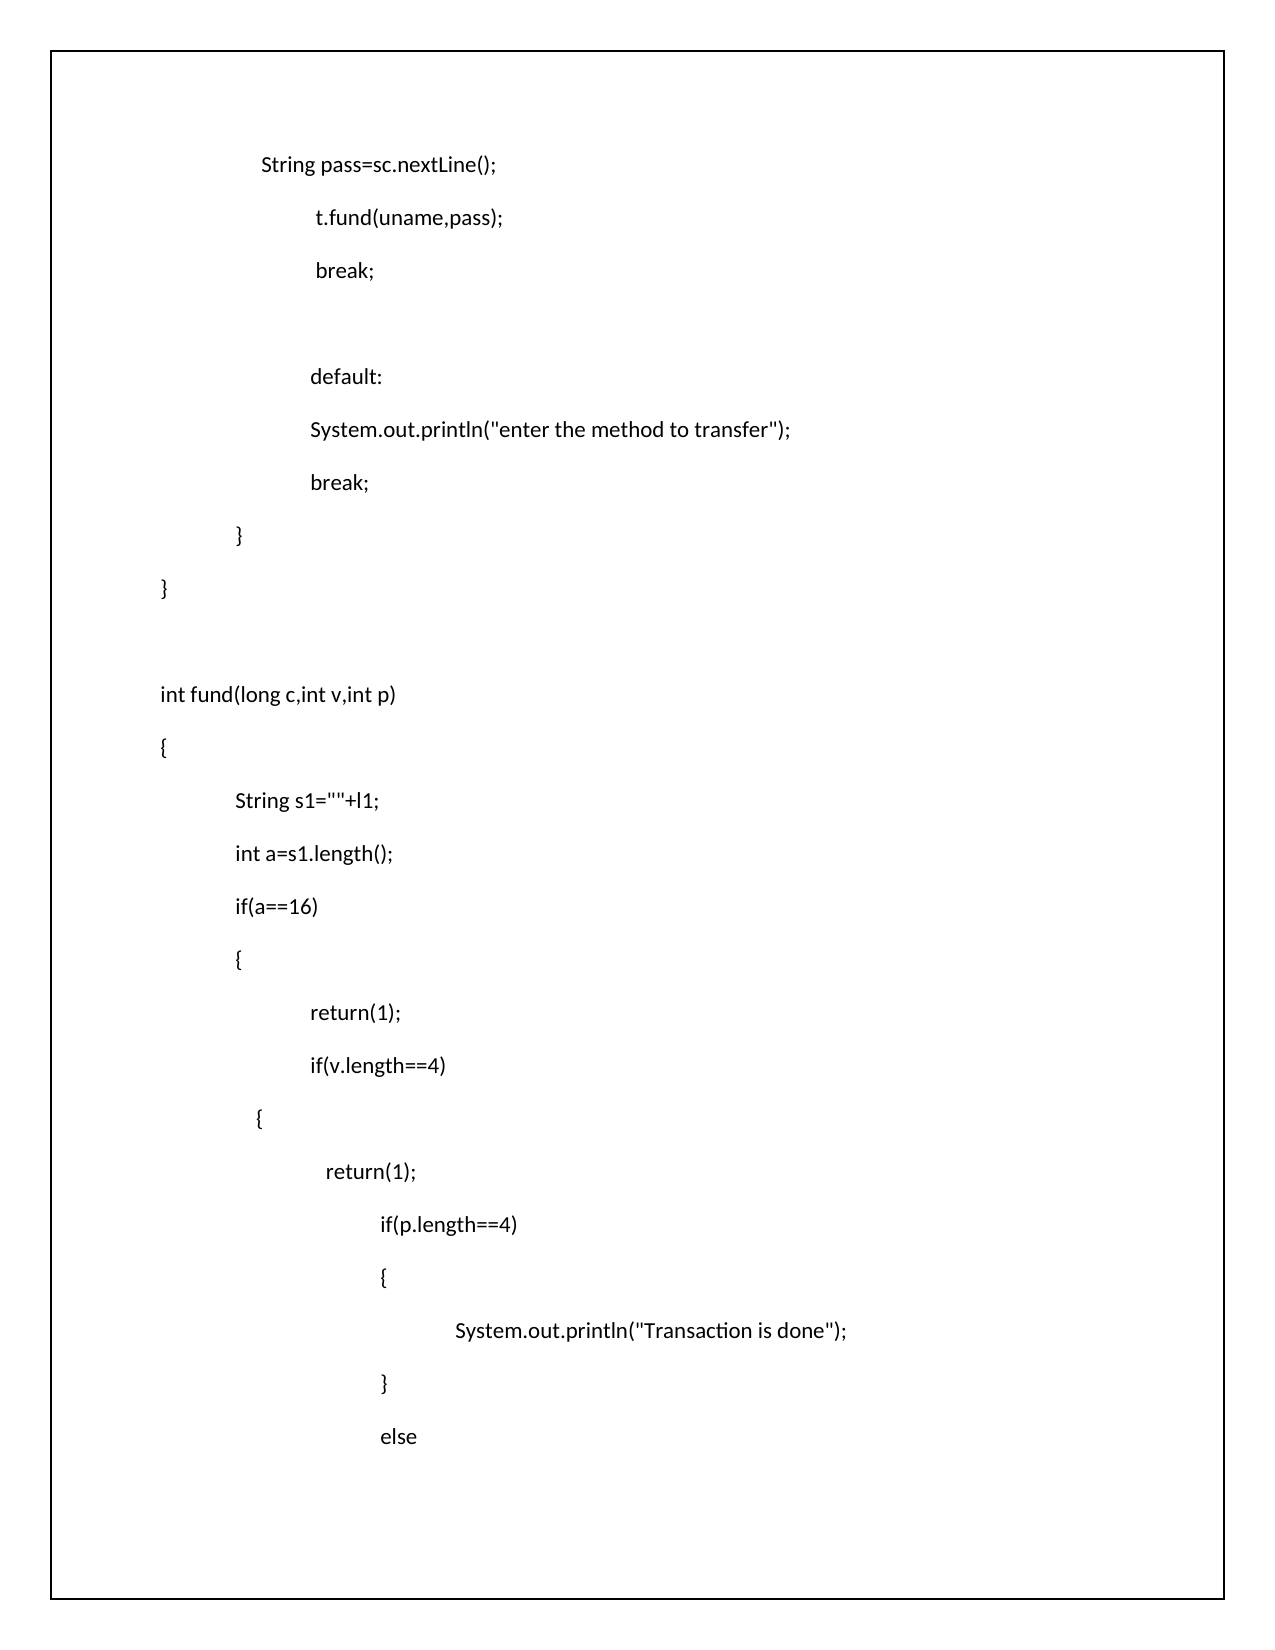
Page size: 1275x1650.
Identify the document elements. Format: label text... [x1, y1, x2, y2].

text { [150, 945, 1125, 973]
text return(1); [150, 998, 1125, 1026]
text return(1); [150, 1157, 1125, 1185]
text int fund(long c,int v,int p) [150, 680, 1125, 708]
text else [150, 1422, 1125, 1451]
text { [150, 1104, 1125, 1132]
text } [150, 1369, 1125, 1397]
text System.out.println("Transaction is done"); [150, 1316, 1125, 1344]
text String s1=""+l1; [150, 786, 1125, 814]
text String pass=sc.nextLine(); [150, 150, 1125, 178]
text break; [150, 468, 1125, 496]
text break; [150, 256, 1125, 284]
text { [150, 1263, 1125, 1291]
text } [150, 521, 1125, 549]
text } [150, 574, 1125, 602]
text int a=s1.length(); [150, 839, 1125, 867]
text if(v.length==4) [150, 1051, 1125, 1079]
text t.fund(uname,pass); [150, 203, 1125, 231]
text if(a==16) [150, 892, 1125, 920]
text { [150, 733, 1125, 761]
text System.out.println("enter the method to transfer"); [150, 415, 1125, 443]
text default: [150, 362, 1125, 390]
text if(p.length==4) [150, 1210, 1125, 1238]
